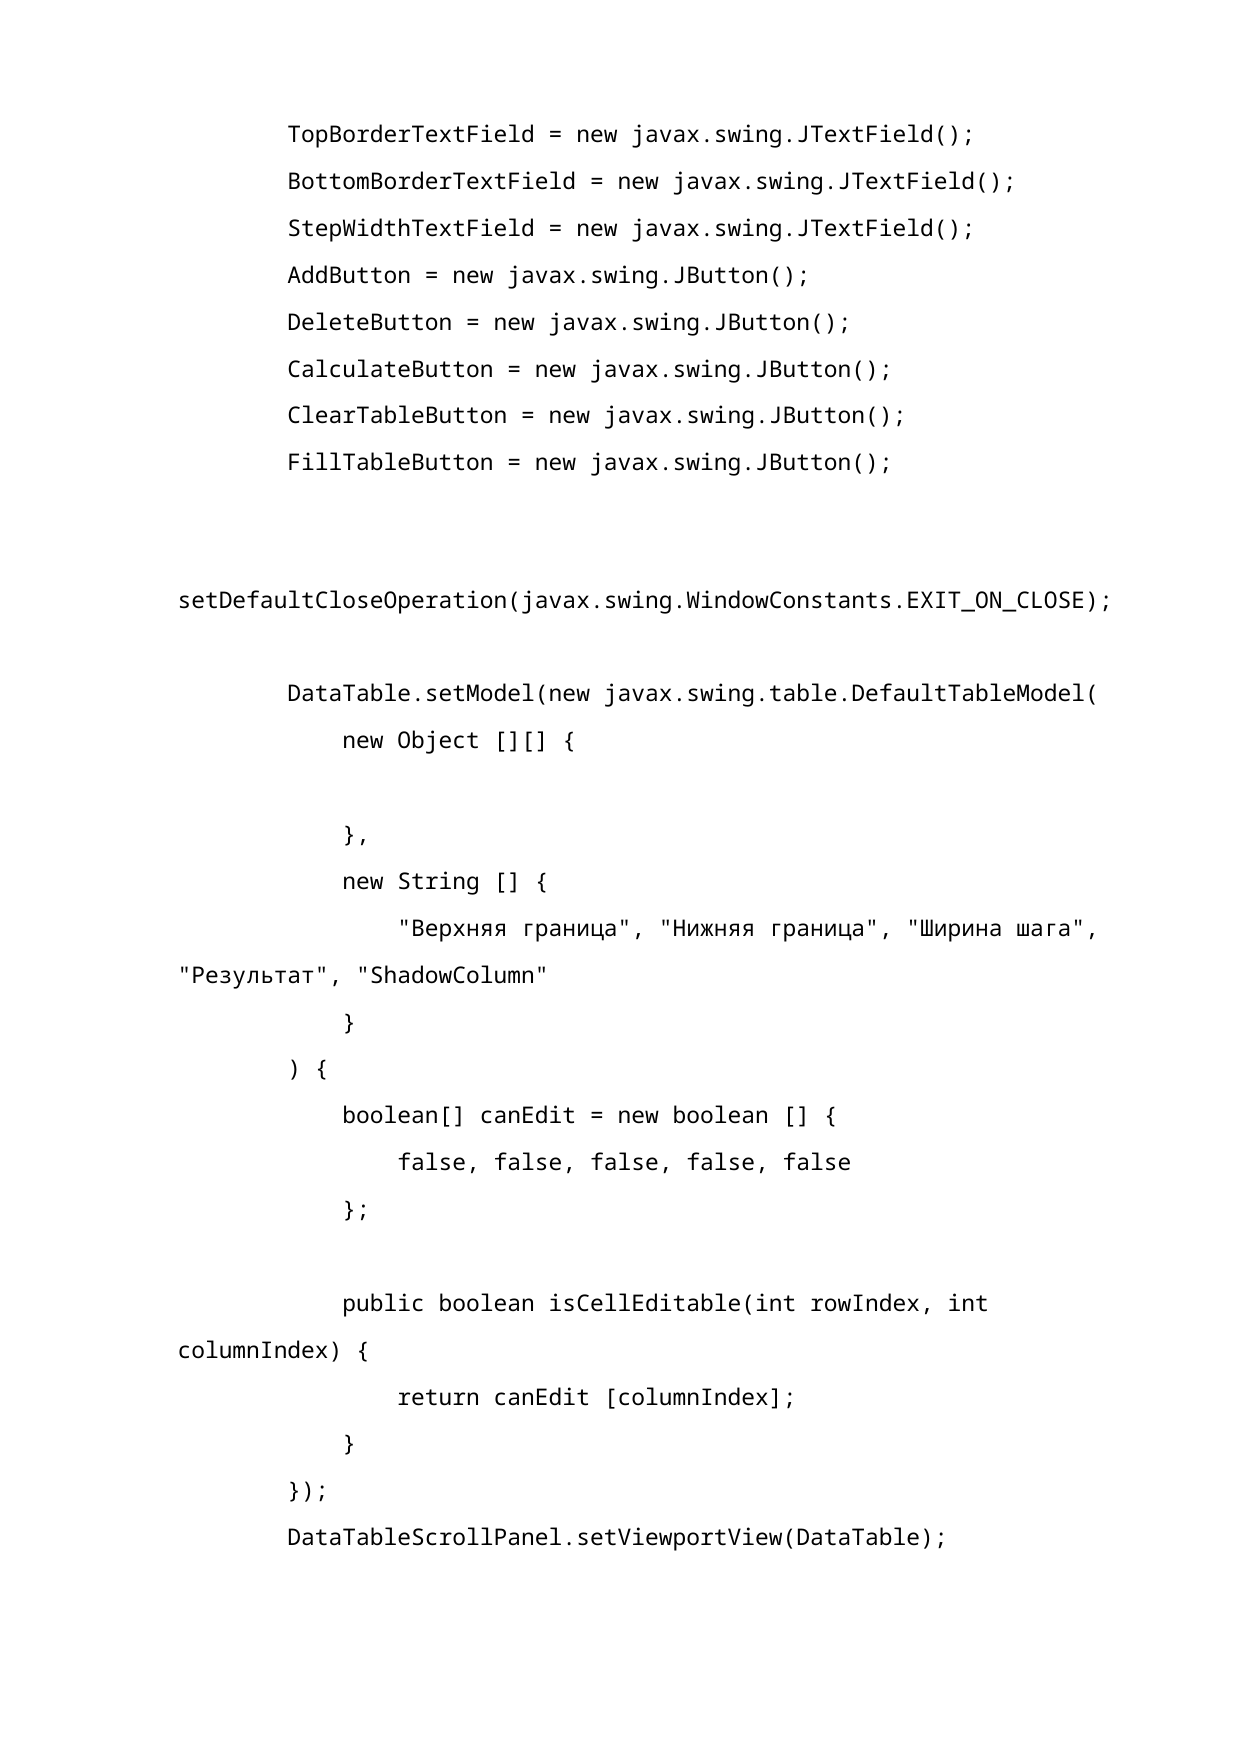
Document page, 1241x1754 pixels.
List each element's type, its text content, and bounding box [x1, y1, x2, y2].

text AddButton = new javax.swing.JButton(); [177, 259, 1152, 290]
text DeleteButton = new javax.swing.JButton(); [177, 306, 1152, 337]
text }); [177, 1474, 1152, 1506]
text ClearTableButton = new javax.swing.JButton(); [177, 399, 1152, 431]
text boolean[] canEdit = new boolean [] { [177, 1099, 1152, 1131]
text new String [] { [177, 865, 1152, 896]
text BottomBorderTextField = new javax.swing.JTextField(); [177, 165, 1152, 196]
text } [177, 1427, 1152, 1459]
text "Верхняя граница", "Нижняя граница", "Ширина шага", "Результат", "ShadowColumn" [177, 912, 1152, 990]
text }, [177, 818, 1152, 849]
text FillTableButton = new javax.swing.JButton(); [177, 446, 1152, 477]
text }; [177, 1193, 1152, 1224]
text false, false, false, false, false [177, 1146, 1152, 1177]
text DataTableScrollPanel.setViewportView(DataTable); [177, 1521, 1152, 1552]
text setDefaultCloseOperation(javax.swing.WindowConstants.EXIT_ON_CLOSE); [177, 540, 1152, 615]
text CalculateButton = new javax.swing.JButton(); [177, 352, 1152, 384]
text } [177, 1006, 1152, 1037]
text new Object [][] { [177, 724, 1152, 756]
text return canEdit [columnIndex]; [177, 1381, 1152, 1412]
text StepWidthTextField = new javax.swing.JTextField(); [177, 212, 1152, 243]
text ) { [177, 1052, 1152, 1084]
text TopBorderTextField = new javax.swing.JTextField(); [177, 118, 1152, 149]
text public boolean isCellEditable(int rowIndex, int columnIndex) { [177, 1287, 1152, 1365]
text DataTable.setModel(new javax.swing.table.DefaultTableModel( [177, 677, 1152, 709]
